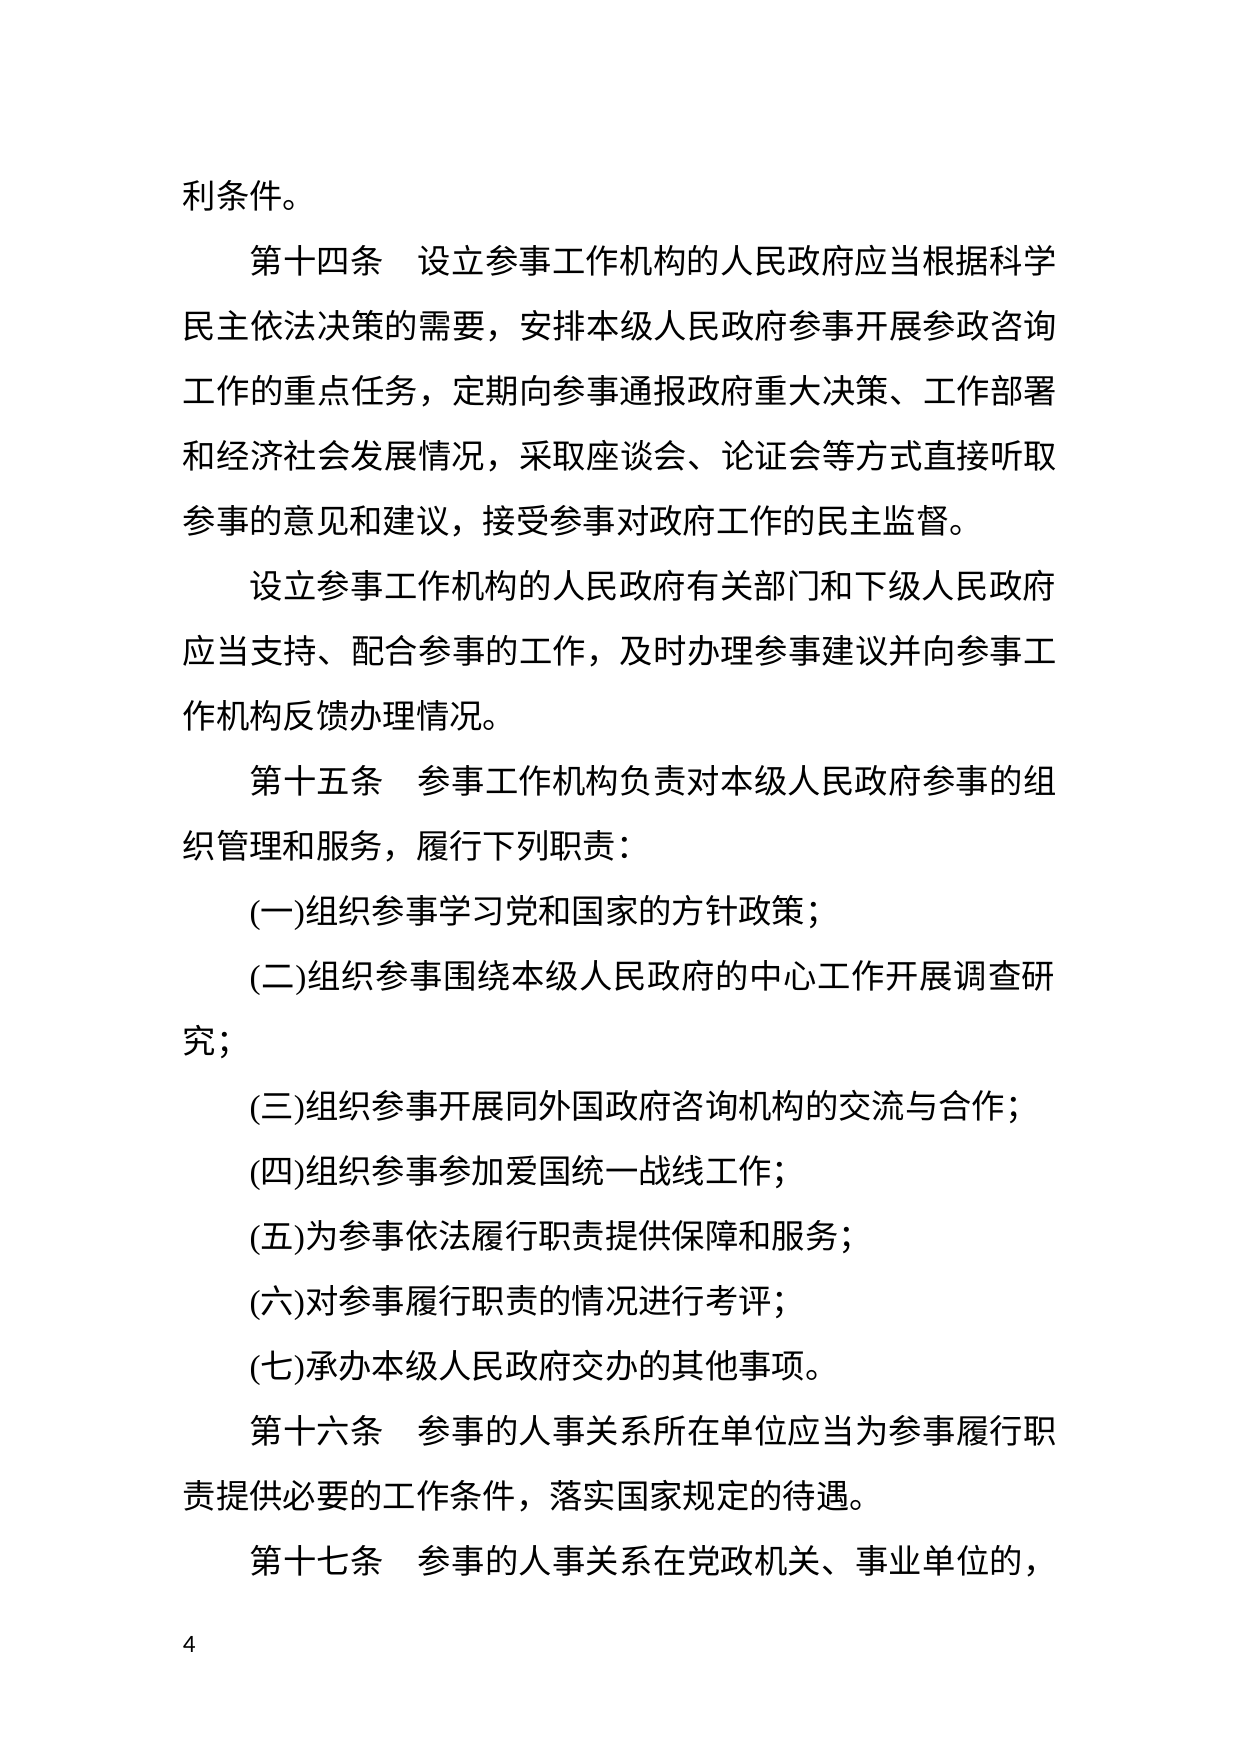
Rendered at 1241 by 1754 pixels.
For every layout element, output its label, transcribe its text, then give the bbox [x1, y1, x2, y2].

text (一)组织参事学习党和国家的方针政策； [183, 877, 1058, 942]
text (五)为参事依法履行职责提供保障和服务； [183, 1202, 1058, 1267]
text 第十五条 参事工作机构负责对本级人民政府参事的组织管理和服务，履行下列职责： [183, 747, 1058, 877]
text (六)对参事履行职责的情况进行考评； [183, 1267, 1058, 1332]
text (三)组织参事开展同外国政府咨询机构的交流与合作； [183, 1072, 1058, 1137]
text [183, 1527, 1058, 1592]
text (四)组织参事参加爱国统一战线工作； [183, 1137, 1058, 1202]
text (七)承办本级人民政府交办的其他事项。 [183, 1332, 1058, 1397]
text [183, 162, 1058, 227]
text (二)组织参事围绕本级人民政府的中心工作开展调查研究； [183, 942, 1058, 1072]
text 第十六条 参事的人事关系所在单位应当为参事履行职责提供必要的工作条件，落实国家规定的待遇。 [183, 1397, 1058, 1527]
text 第十四条 设立参事工作机构的人民政府应当根据科学民主依法决策的需要，安排本级人民政府参事开展参政咨询工作的重点任务，定期向参事通报政府重大决策、工作部署和经济社会发展情况，采取座谈会、论证会等方式直接听取参事的意见和建议，接受参事对政府工作的民主监督。 [183, 227, 1058, 552]
text 设立参事工作机构的人民政府有关部门和下级人民政府应当支持、配合参事的工作，及时办理参事建议并向参事工作机构反馈办理情况。 [183, 552, 1058, 747]
